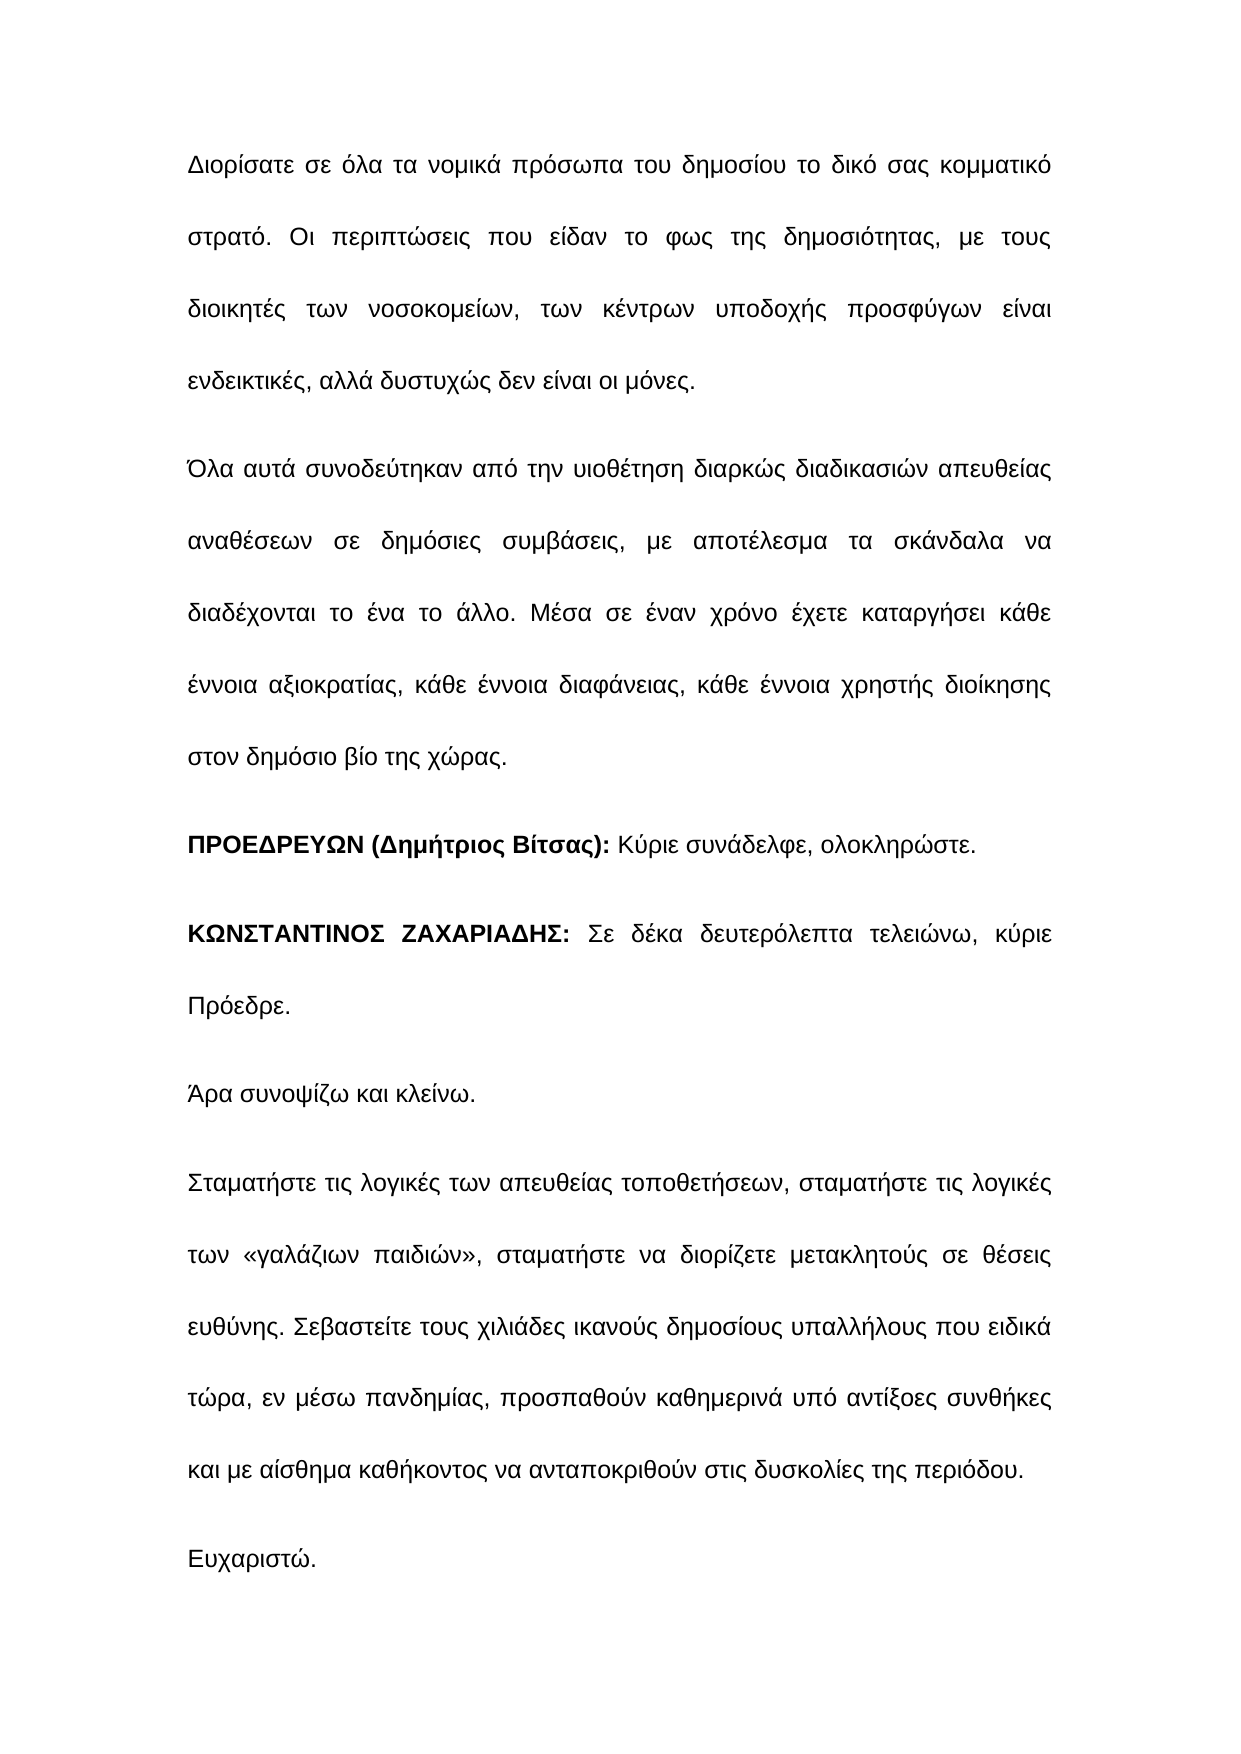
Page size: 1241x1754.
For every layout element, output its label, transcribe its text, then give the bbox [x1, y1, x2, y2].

text Όλα αυτά συνοδεύτηκαν από την υιοθέτηση διαρκώς διαδικασιών απευθείας αναθέσεων σε δημόσιες συμβάσεις, με αποτέλεσμα τα σκάνδαλα να διαδέχονται το ένα το άλλο. Μέσα σε έναν χρόνο έχετε καταργήσει κάθε έννοια αξιοκρατίας, κάθε έννοια διαφάνειας, κάθε έννοια χρηστής διοίκησης στον δημόσιο βίο της χώρας. [187, 454, 1053, 770]
text ΚΩΝΣΤΑΝΤΙΝΟΣ ΖΑΧΑΡΙΑΔΗΣ: Σε δέκα δευτερόλεπτα τελειώνω, κύριε Πρόεδρε. [187, 919, 1053, 1019]
text Άρα συνοψίζω και κλείνω. [187, 1079, 1053, 1108]
text Διορίσατε σε όλα τα νομικά πρόσωπα του δημοσίου το δικό σας κομματικό στρατό. Οι περιπτώσεις που είδαν το φως της δημοσιότητας, με τους διοικητές των νοσοκομείων, των κέντρων υποδοχής προσφύγων είναι ενδεικτικές, αλλά δυστυχώς δεν είναι οι μόνες. [187, 150, 1053, 394]
text ΠΡΟΕΔΡΕΥΩΝ (Δημήτριος Βίτσας): Κύριε συνάδελφε, ολοκληρώστε. [187, 830, 1053, 859]
text Σταματήστε τις λογικές των απευθείας τοποθετήσεων, σταματήστε τις λογικές των «γαλάζιων παιδιών», σταματήστε να διορίζετε μετακλητούς σε θέσεις ευθύνης. Σεβαστείτε τους χιλιάδες ικανούς δημοσίους υπαλλήλους που ειδικά τώρα, εν μέσω πανδημίας, προσπαθούν καθημερινά υπό αντίξοες συνθήκες και με αίσθημα καθήκοντος να ανταποκριθούν στις δυσκολίες της περιόδου. [187, 1168, 1053, 1484]
text Ευχαριστώ. [187, 1544, 1053, 1572]
